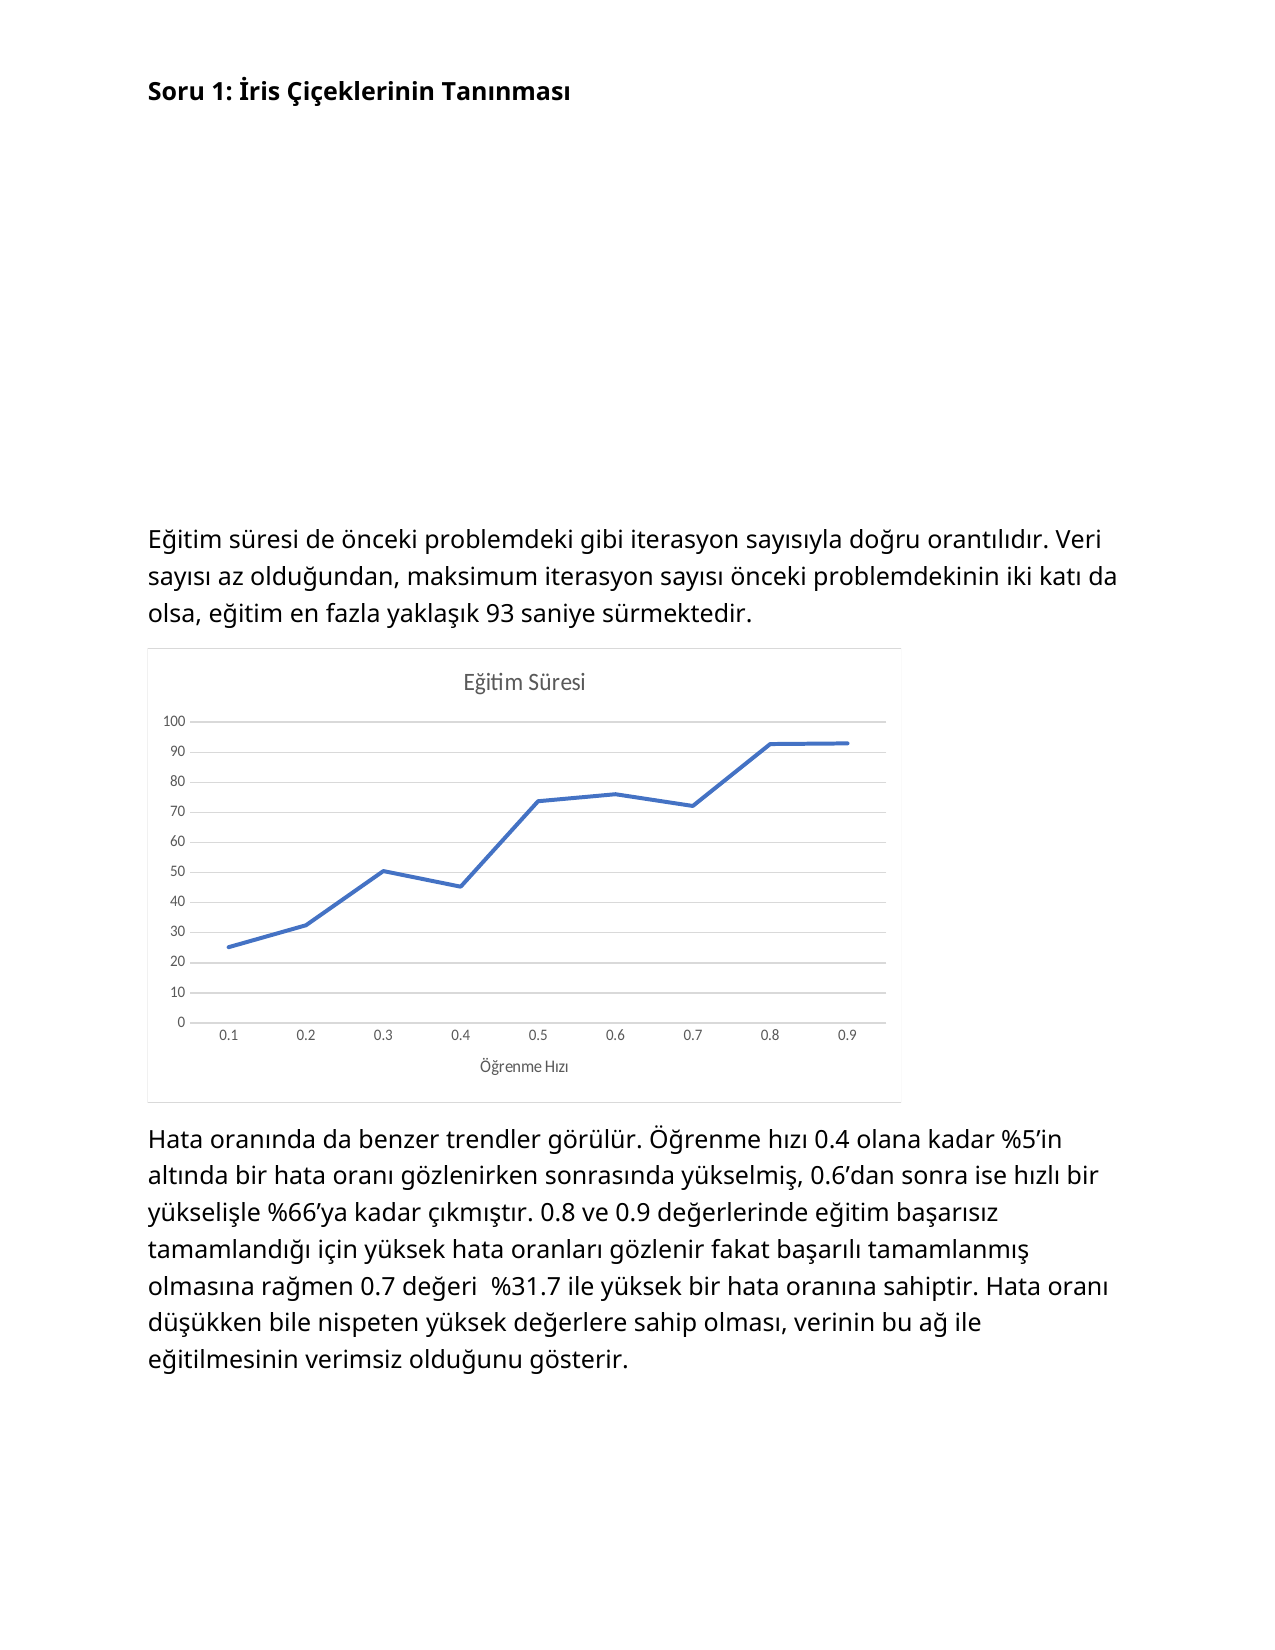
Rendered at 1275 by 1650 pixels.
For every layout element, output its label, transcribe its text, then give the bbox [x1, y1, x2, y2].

text Hata oranında da benzer trendler görülür. Öğrenme hızı 0.4 olana kadar %5’in altında bir hata oranı gözlenirken sonrasında yükselmiş, 0.6’dan sonra ise hızlı bir yükselişle %66’ya kadar çıkmıştır. 0.8 ve 0.9 değerlerinde eğitim başarısız tamamlandığı için yüksek hata oranları gözlenir fakat başarılı tamamlanmış olmasına rağmen 0.7 değeri %31.7 ile yüksek bir hata oranına sahiptir. Hata oranı düşükken bile nispeten yüksek değerlere sahip olması, verinin bu ağ ile eğitilmesinin verimsiz olduğunu gösterir. [148, 1121, 1127, 1376]
text Eğitim süresi de önceki problemdeki gibi iterasyon sayısıyla doğru orantılıdır. Veri sayısı az olduğundan, maksimum iterasyon sayısı önceki problemdekinin iki katı da olsa, eğitim en fazla yaklaşık 93 saniye sürmektedir. [148, 522, 1127, 629]
